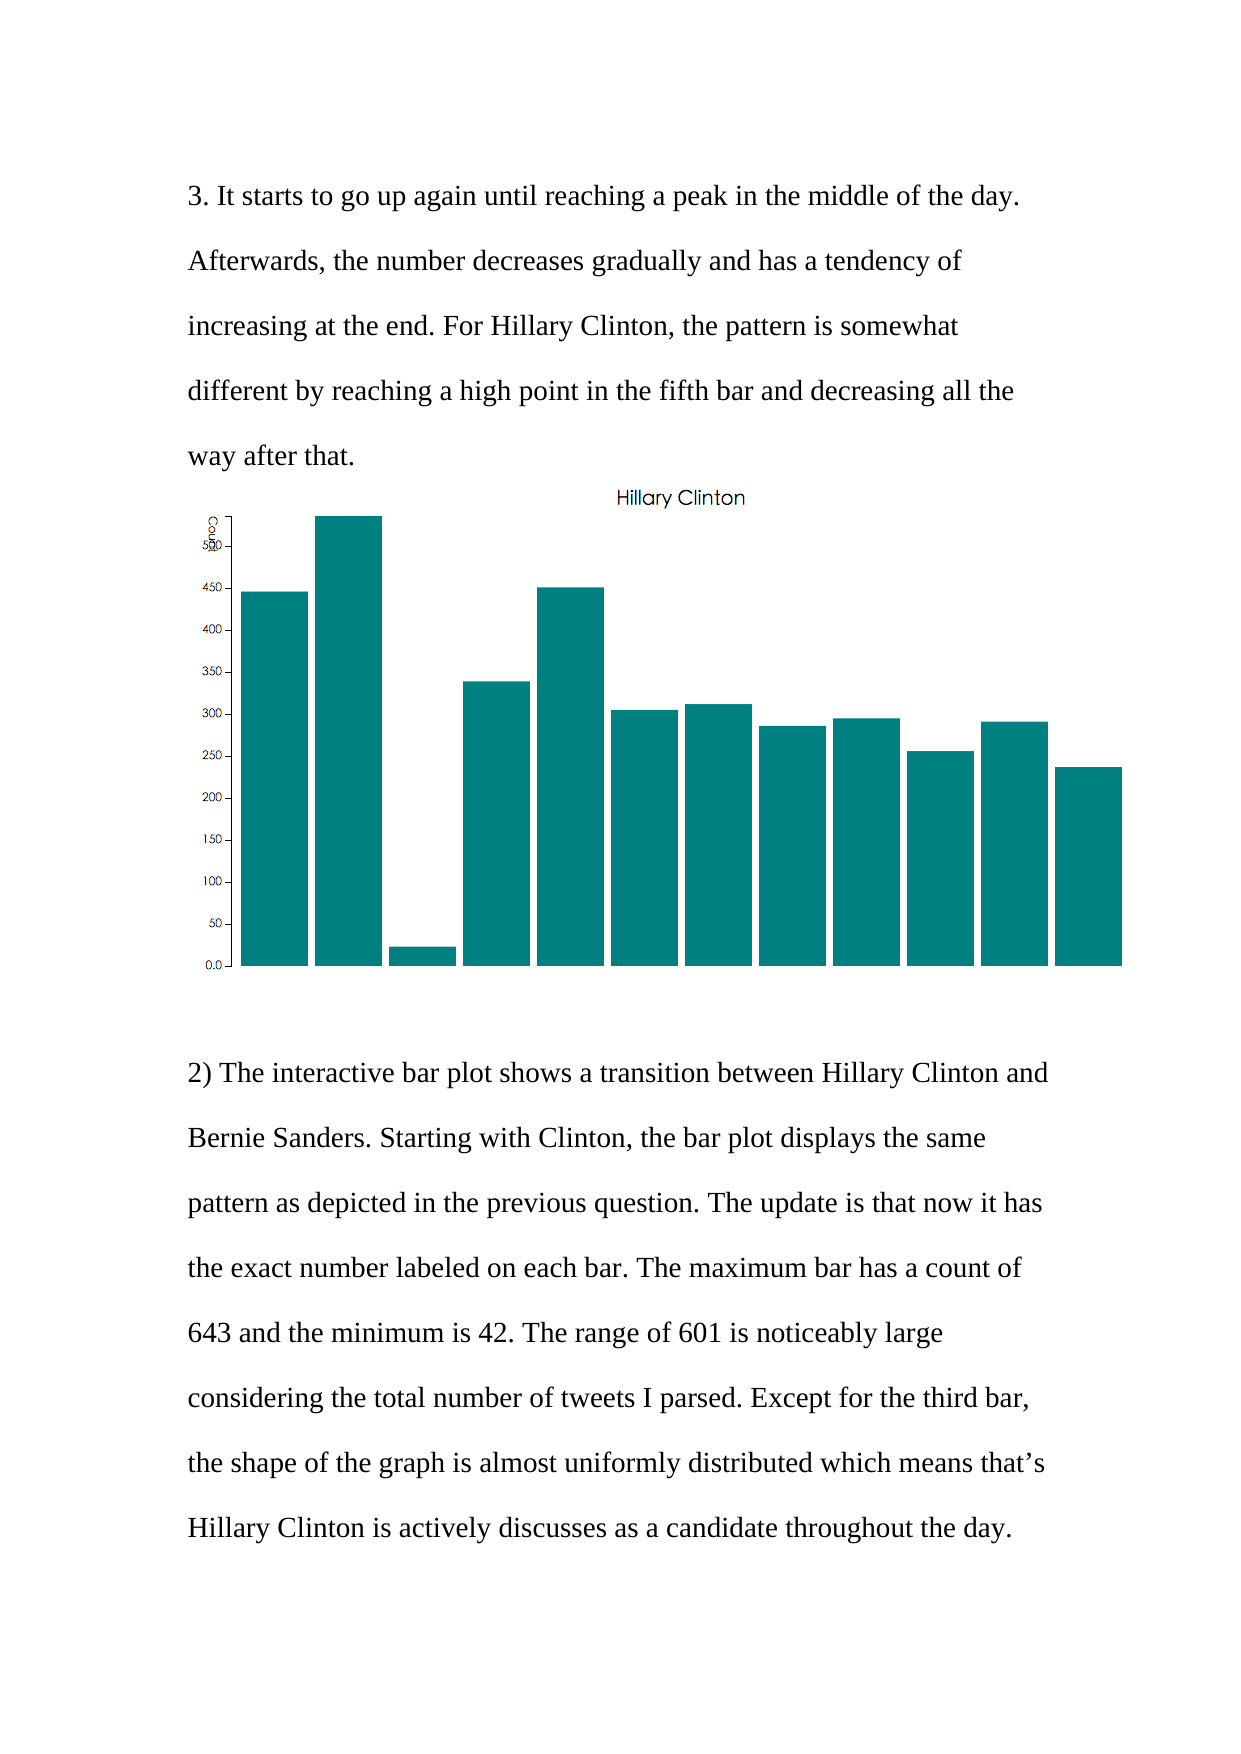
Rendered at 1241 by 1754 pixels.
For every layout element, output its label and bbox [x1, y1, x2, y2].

text [187, 1039, 1053, 1559]
picture [187, 487, 1128, 977]
text [187, 162, 1053, 487]
